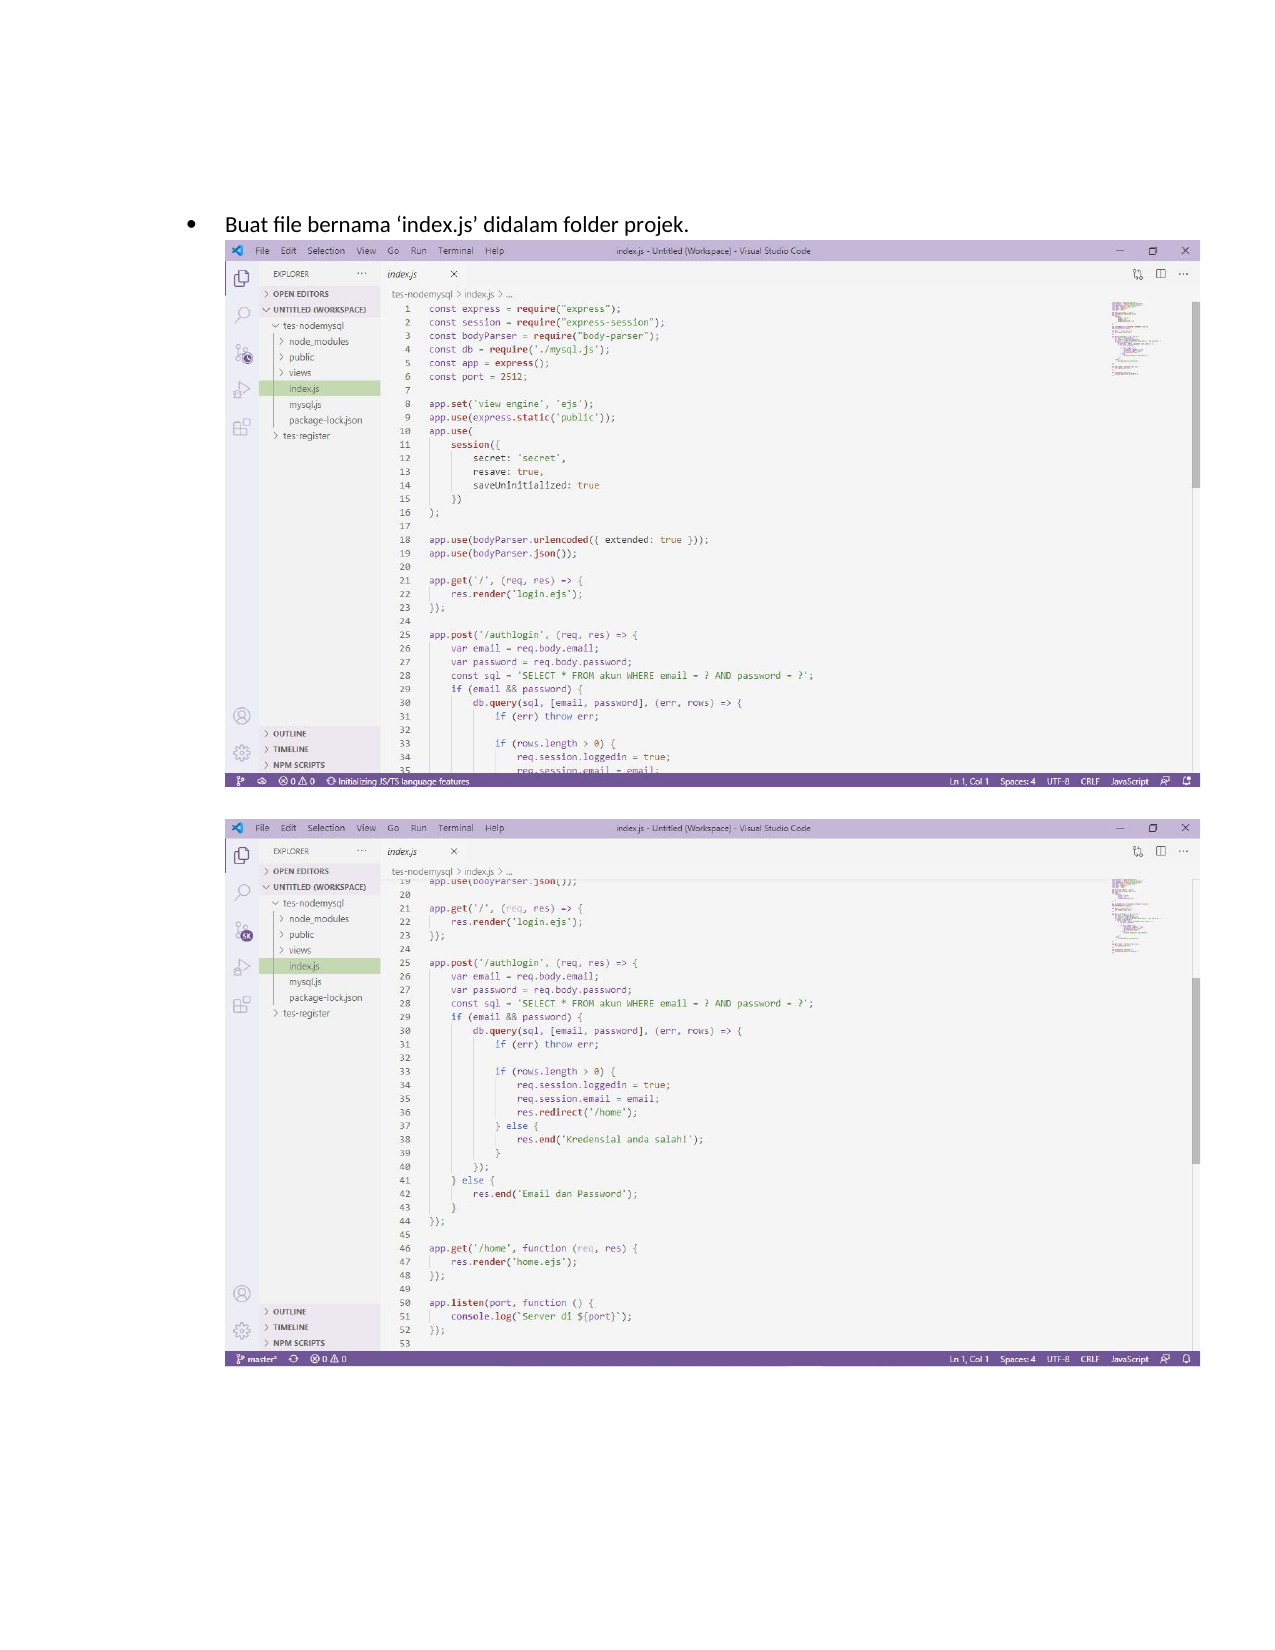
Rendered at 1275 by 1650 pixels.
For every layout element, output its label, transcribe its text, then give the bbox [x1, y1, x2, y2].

picture [225, 819, 1200, 1367]
list Buat file bernama ‘index.js’ didalam folder projek. [187, 210, 1125, 238]
picture [225, 240, 1200, 787]
